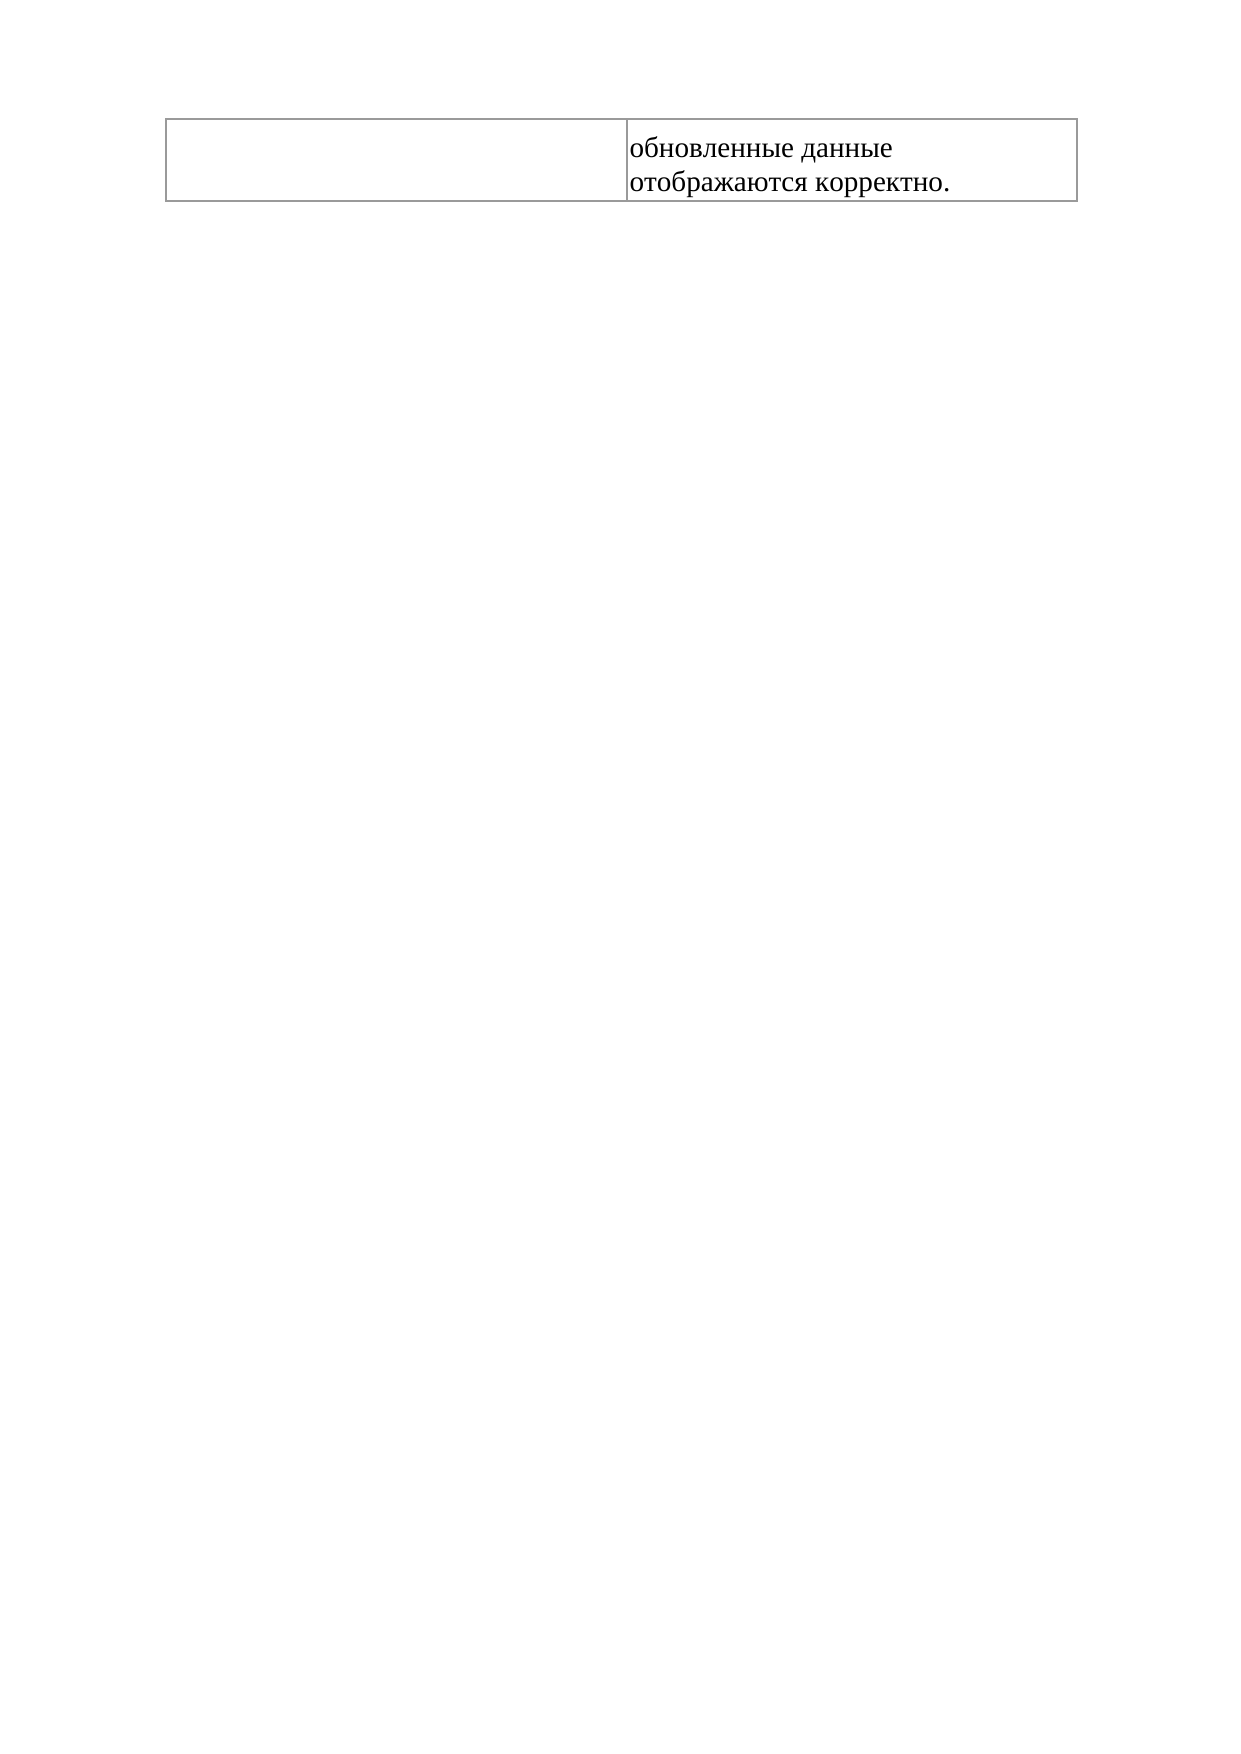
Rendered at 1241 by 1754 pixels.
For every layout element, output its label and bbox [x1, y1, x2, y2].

table_cell [628, 120, 1076, 200]
table_cell [167, 120, 626, 200]
